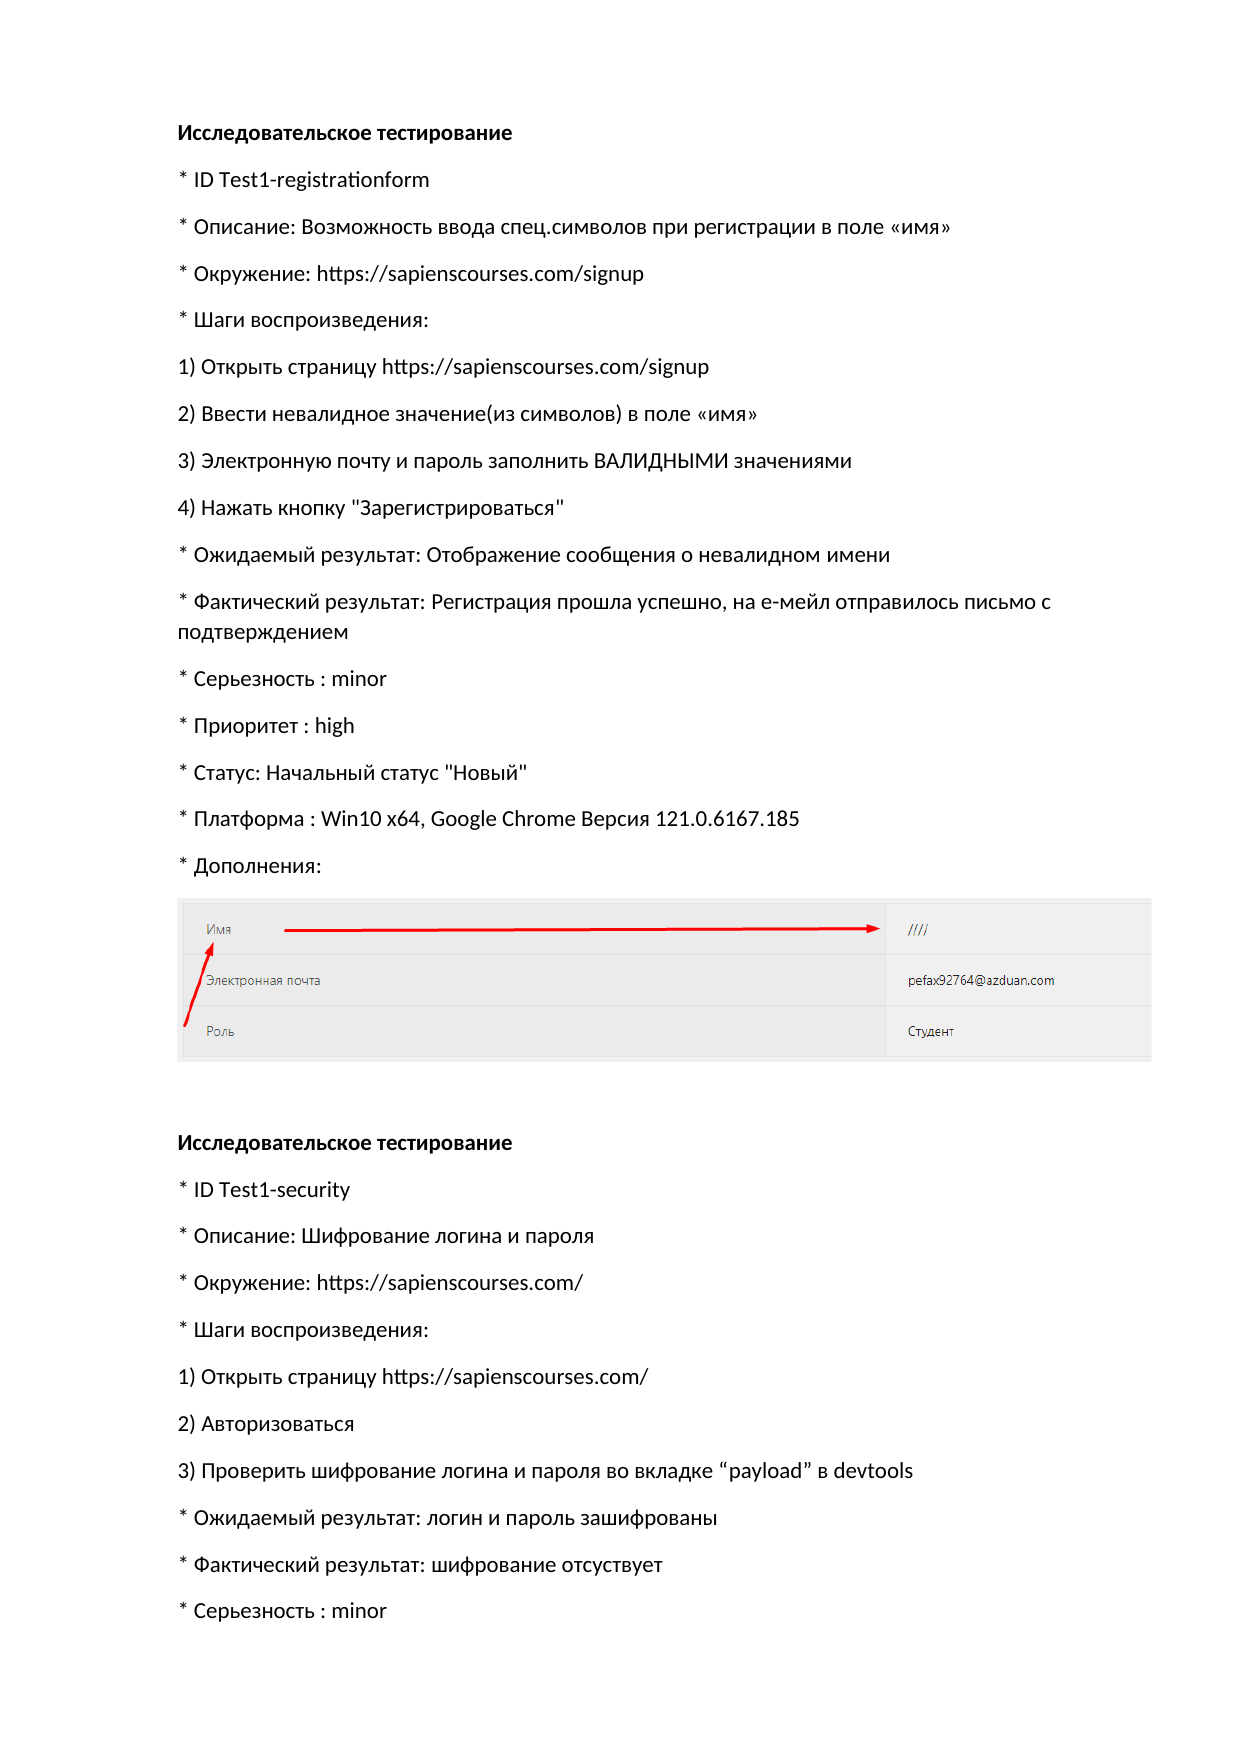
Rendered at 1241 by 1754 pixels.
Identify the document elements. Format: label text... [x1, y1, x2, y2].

text Исследовательское тестирование [177, 118, 1152, 146]
text * ID Test1-registrationform [177, 165, 1152, 193]
text * Приоритет : high [177, 711, 1152, 739]
text * Окружение: https://sapienscourses.com/signup [177, 259, 1152, 287]
text * Серьезность : minor [177, 1597, 1152, 1624]
text * Фактический результат: шифрование отсуствует [177, 1550, 1152, 1578]
text 3) Электронную почту и пароль заполнить ВАЛИДНЫМИ значениями [177, 446, 1152, 474]
text * Ожидаемый результат: Отображение сообщения о невалидном имени [177, 540, 1152, 568]
text 1) Открыть страницу https://sapienscourses.com/signup [177, 352, 1152, 381]
text Исследовательское тестирование [177, 1128, 1152, 1156]
text * Ожидаемый результат: логин и пароль зашифрованы [177, 1503, 1152, 1531]
text 3) Проверить шифрование логина и пароля во вкладке “payload” в devtools [177, 1456, 1152, 1484]
text * Окружение: https://sapienscourses.com/ [177, 1268, 1152, 1296]
text * Статус: Начальный статус "Новый" [177, 758, 1152, 786]
text 2) Авторизоваться [177, 1409, 1152, 1437]
text * Фактический результат: Регистрация прошла успешно, на е-мейл отправилось письмо с подтверждением [177, 587, 1152, 645]
text 4) Нажать кнопку "Зарегистрироваться" [177, 493, 1152, 521]
text * Описание: Шифрование логина и пароля [177, 1222, 1152, 1249]
text * Серьезность : minor [177, 664, 1152, 692]
text * Дополнения: [177, 851, 1152, 879]
text * Шаги воспроизведения: [177, 306, 1152, 334]
text * ID Test1-security [177, 1175, 1152, 1203]
picture [177, 898, 1152, 1062]
text 2) Ввести невалидное значение(из символов) в поле «имя» [177, 399, 1152, 427]
text 1) Открыть страницу https://sapienscourses.com/ [177, 1362, 1152, 1390]
text * Шаги воспроизведения: [177, 1315, 1152, 1343]
text * Описание: Возможность ввода спец.символов при регистрации в поле «имя» [177, 212, 1152, 240]
text * Платформа : Win10 x64, Google Chrome Версия 121.0.6167.185 [177, 804, 1152, 833]
